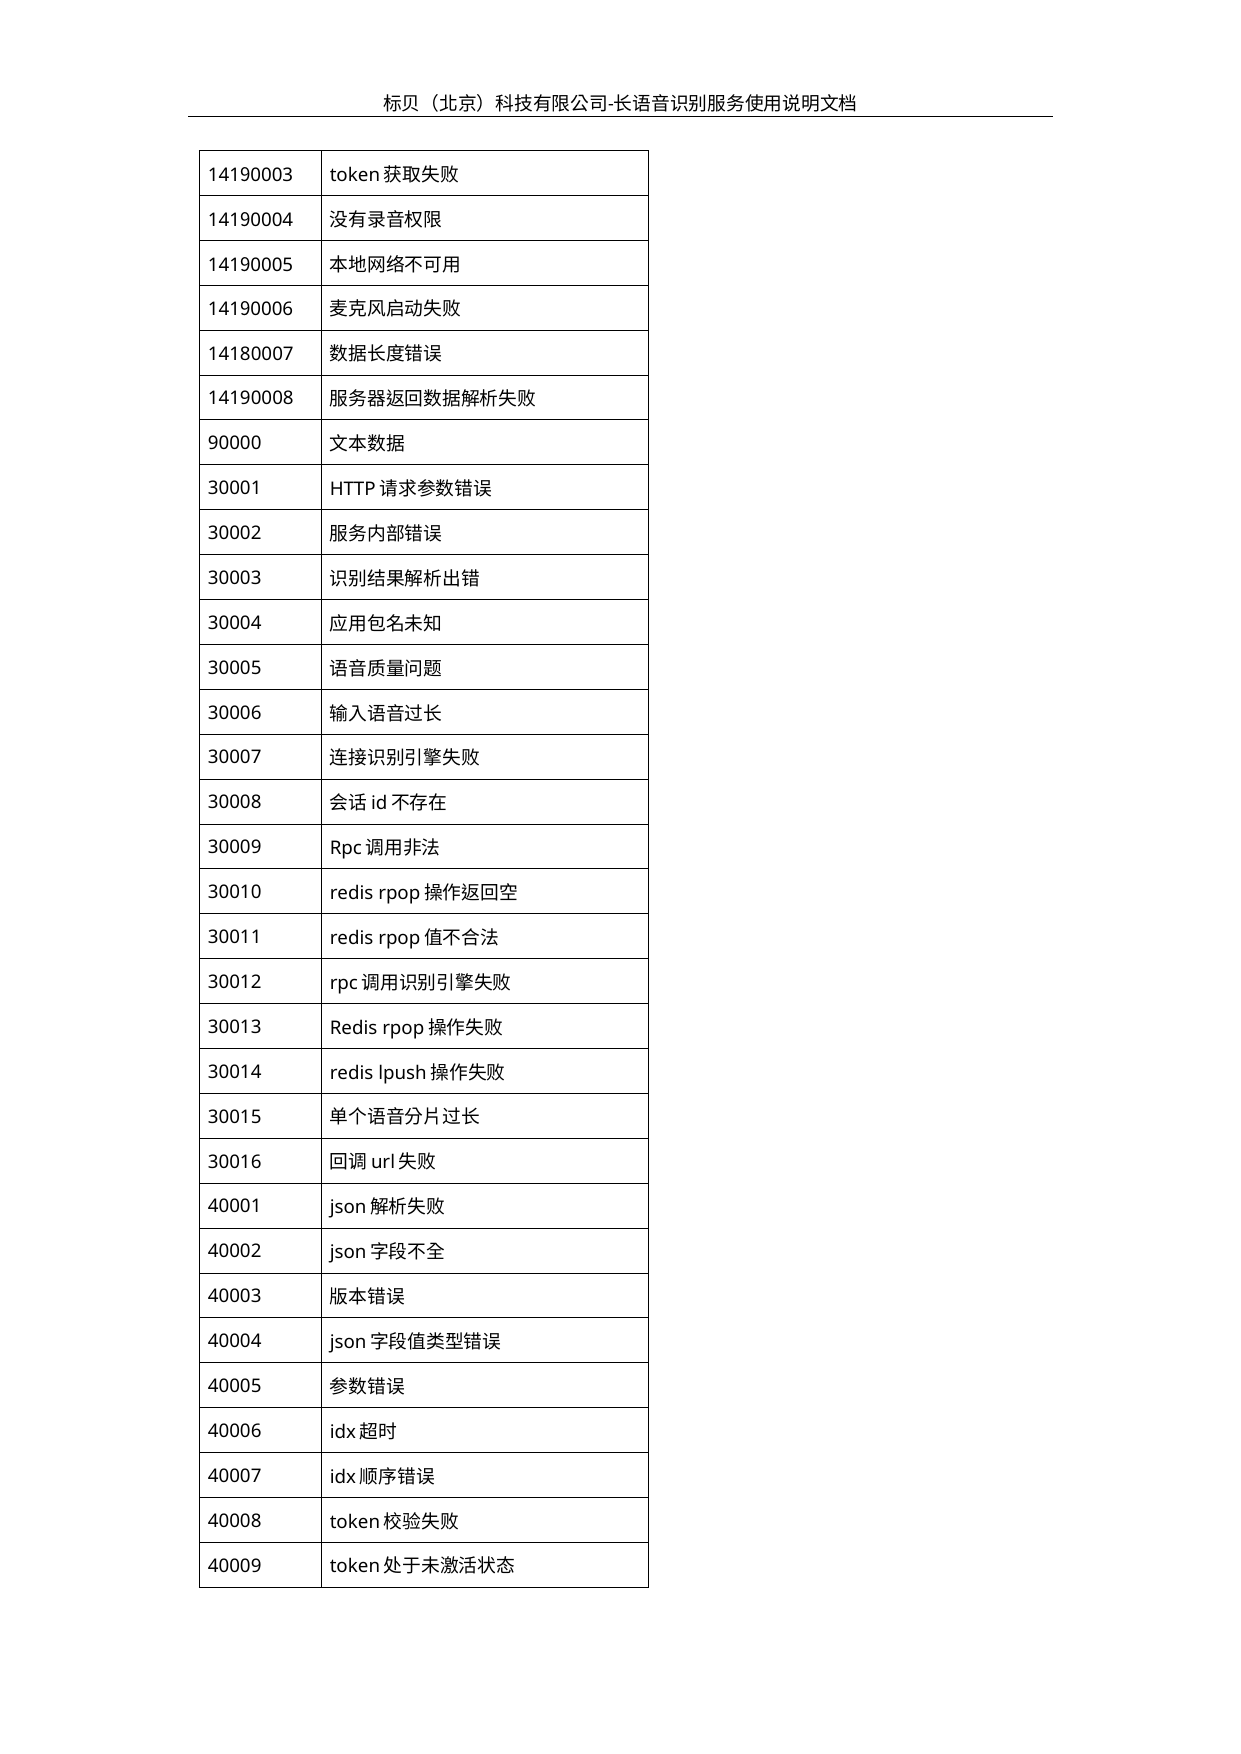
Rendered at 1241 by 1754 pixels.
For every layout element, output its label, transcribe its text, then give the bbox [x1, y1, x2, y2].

table_cell 14180007 [200, 331, 321, 374]
table_cell 30005 [200, 645, 321, 689]
table_cell 30006 [200, 690, 321, 734]
table_cell 40004 [200, 1318, 321, 1362]
table_cell 40001 [200, 1184, 321, 1227]
table_cell 14190006 [200, 286, 321, 329]
table_cell 14190005 [200, 241, 321, 285]
table_cell 数据长度错误 [322, 331, 648, 374]
table_cell 文本数据 [322, 420, 648, 464]
table_cell 30009 [200, 825, 321, 868]
table_cell 单个语音分片过长 [322, 1094, 648, 1138]
table_cell 40007 [200, 1453, 321, 1497]
table_cell 识别结果解析出错 [322, 555, 648, 599]
table_cell 30008 [200, 780, 321, 823]
table_cell 连接识别引擎失败 [322, 735, 648, 778]
table_cell 30002 [200, 510, 321, 554]
table_cell token校验失败 [322, 1498, 648, 1542]
table_cell idx顺序错误 [322, 1453, 648, 1497]
table_cell 30010 [200, 869, 321, 913]
table_cell 30012 [200, 959, 321, 1003]
table_cell idx超时 [322, 1408, 648, 1452]
table_cell rpc调用识别引擎失败 [322, 959, 648, 1003]
table_cell 服务器返回数据解析失败 [322, 376, 648, 419]
table_cell 本地网络不可用 [322, 241, 648, 285]
table_cell 40006 [200, 1408, 321, 1452]
table_cell 30007 [200, 735, 321, 778]
table_cell 应用包名未知 [322, 600, 648, 644]
table_cell 40002 [200, 1229, 321, 1272]
table_cell 30014 [200, 1049, 321, 1093]
table_cell 14190008 [200, 376, 321, 419]
table_cell json字段不全 [322, 1229, 648, 1272]
table_cell 麦克风启动失败 [322, 286, 648, 329]
table_cell json字段值类型错误 [322, 1318, 648, 1362]
table_cell 30016 [200, 1139, 321, 1183]
table_cell 40009 [200, 1543, 321, 1587]
table_cell 30011 [200, 914, 321, 958]
table_cell 没有录音权限 [322, 196, 648, 240]
table_cell 30015 [200, 1094, 321, 1138]
table_cell 30013 [200, 1004, 321, 1048]
table_cell 90000 [200, 420, 321, 464]
table_cell token处于未激活状态 [322, 1543, 648, 1587]
table_cell HTTP请求参数错误 [322, 465, 648, 509]
table_cell Redis rpop操作失败 [322, 1004, 648, 1048]
table_cell 40003 [200, 1274, 321, 1317]
table_cell 40008 [200, 1498, 321, 1542]
table_cell redis rpop值不合法 [322, 914, 648, 958]
table_cell 30003 [200, 555, 321, 599]
table_cell 30001 [200, 465, 321, 509]
table_cell 版本错误 [322, 1274, 648, 1317]
table_cell 会话id不存在 [322, 780, 648, 823]
table_cell json解析失败 [322, 1184, 648, 1227]
table_cell Rpc调用非法 [322, 825, 648, 868]
table_cell 40005 [200, 1363, 321, 1407]
table_cell redis rpop操作返回空 [322, 869, 648, 913]
table_cell 30004 [200, 600, 321, 644]
table_cell 服务内部错误 [322, 510, 648, 554]
table_cell 输入语音过长 [322, 690, 648, 734]
table_cell 参数错误 [322, 1363, 648, 1407]
table_cell 回调url失败 [322, 1139, 648, 1183]
table_cell 语音质量问题 [322, 645, 648, 689]
table_cell 14190004 [200, 196, 321, 240]
table_cell 14190003 [200, 151, 321, 195]
table_cell token获取失败 [322, 151, 648, 195]
table_cell redis lpush操作失败 [322, 1049, 648, 1093]
